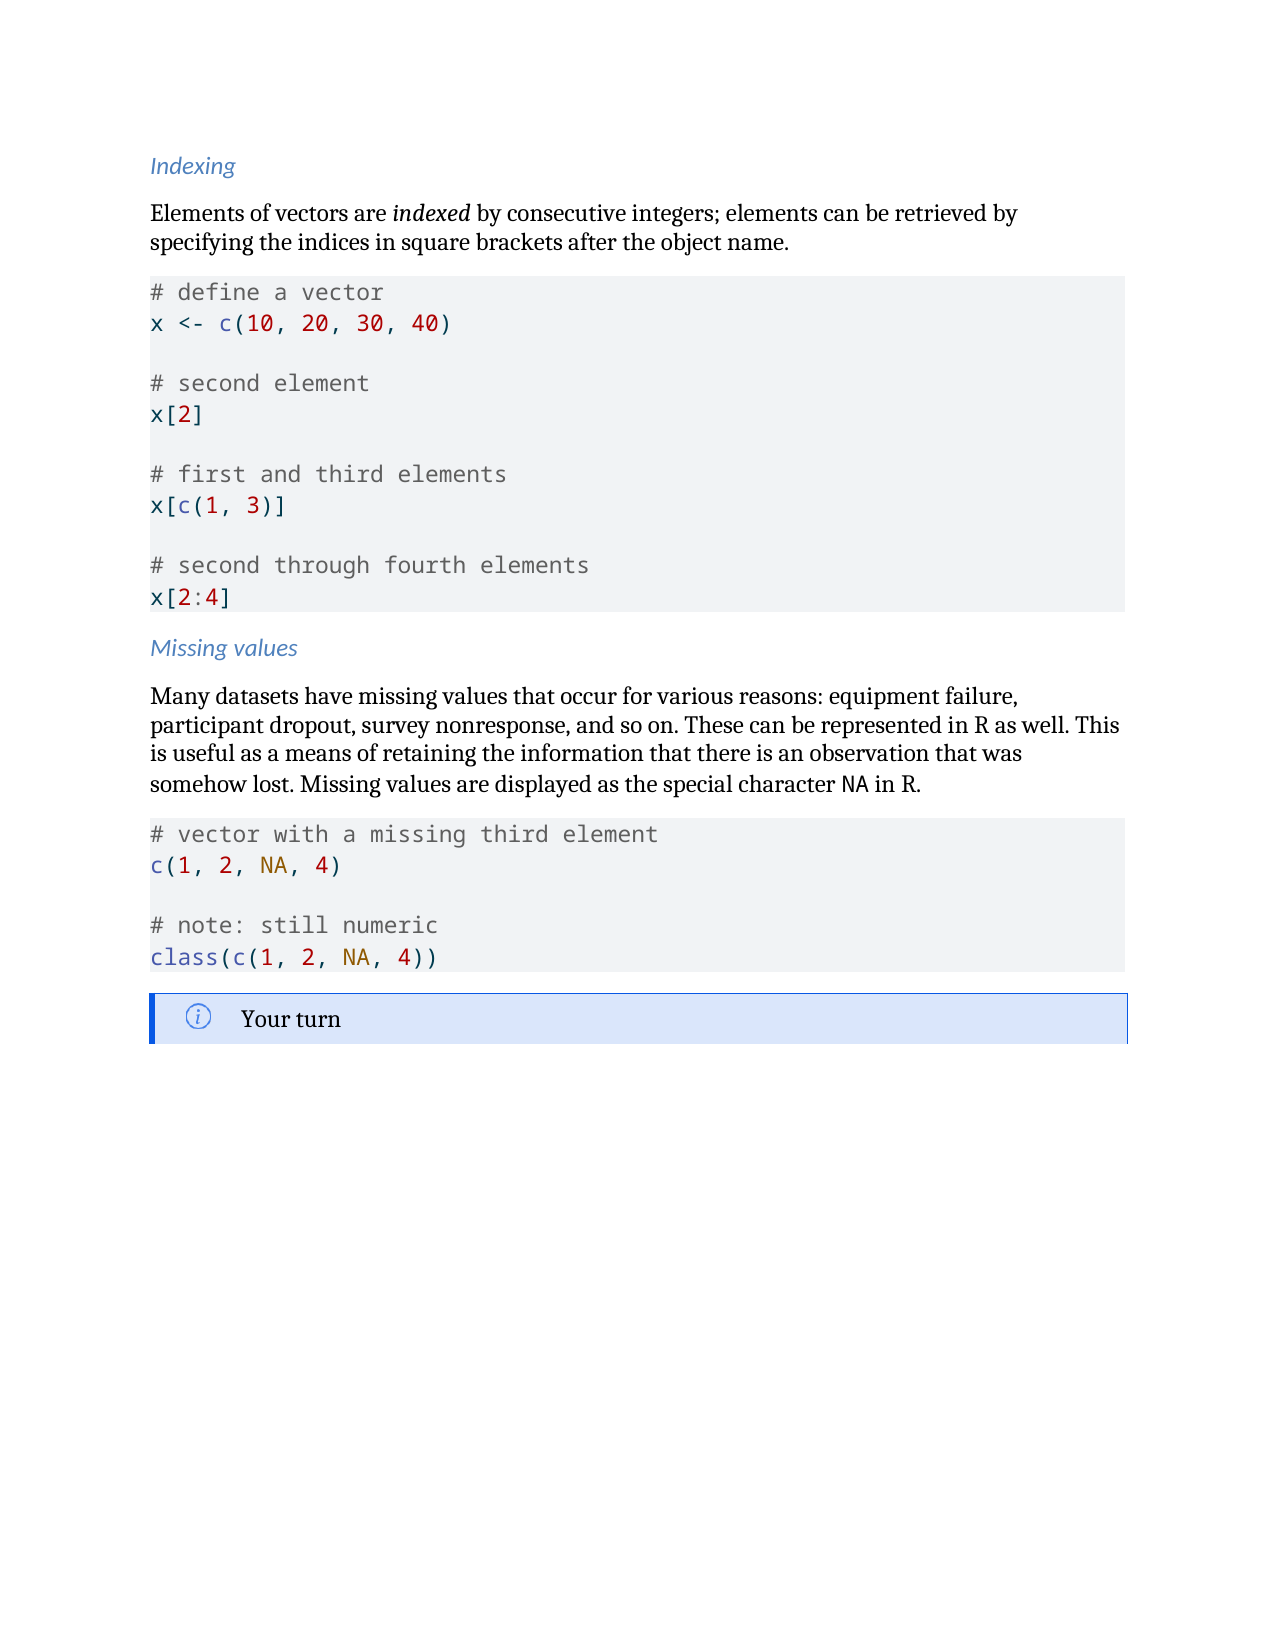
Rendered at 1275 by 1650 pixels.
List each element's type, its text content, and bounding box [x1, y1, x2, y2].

text # define a vector x <- c(10, 20, 30, 40) # second element x[2] # first and third elements x[c(1, 3)] # second through fourth elements x[2:4] [150, 276, 1125, 612]
text # vector with a missing third element c(1, 2, NA, 4) # note: still numeric class(c(1, 2, NA, 4)) [150, 818, 1125, 972]
picture [186, 1003, 211, 1029]
text Elements of vectors are indexed by consecutive integers; elements can be retrieved by specifying the indices in square brackets after the object name. [150, 199, 1125, 257]
subtitle Missing values [150, 633, 1125, 663]
table_header Your turn [155, 994, 1127, 1044]
subtitle Indexing [150, 150, 1125, 181]
text Many datasets have missing values that occur for various reasons: equipment failure, participant dropout, survey nonresponse, and so on. These can be represented in R as well. This is useful as a means of retaining the information that there is an observation that was somehow lost. Missing values are displayed as the special character NA in R. [150, 682, 1125, 799]
